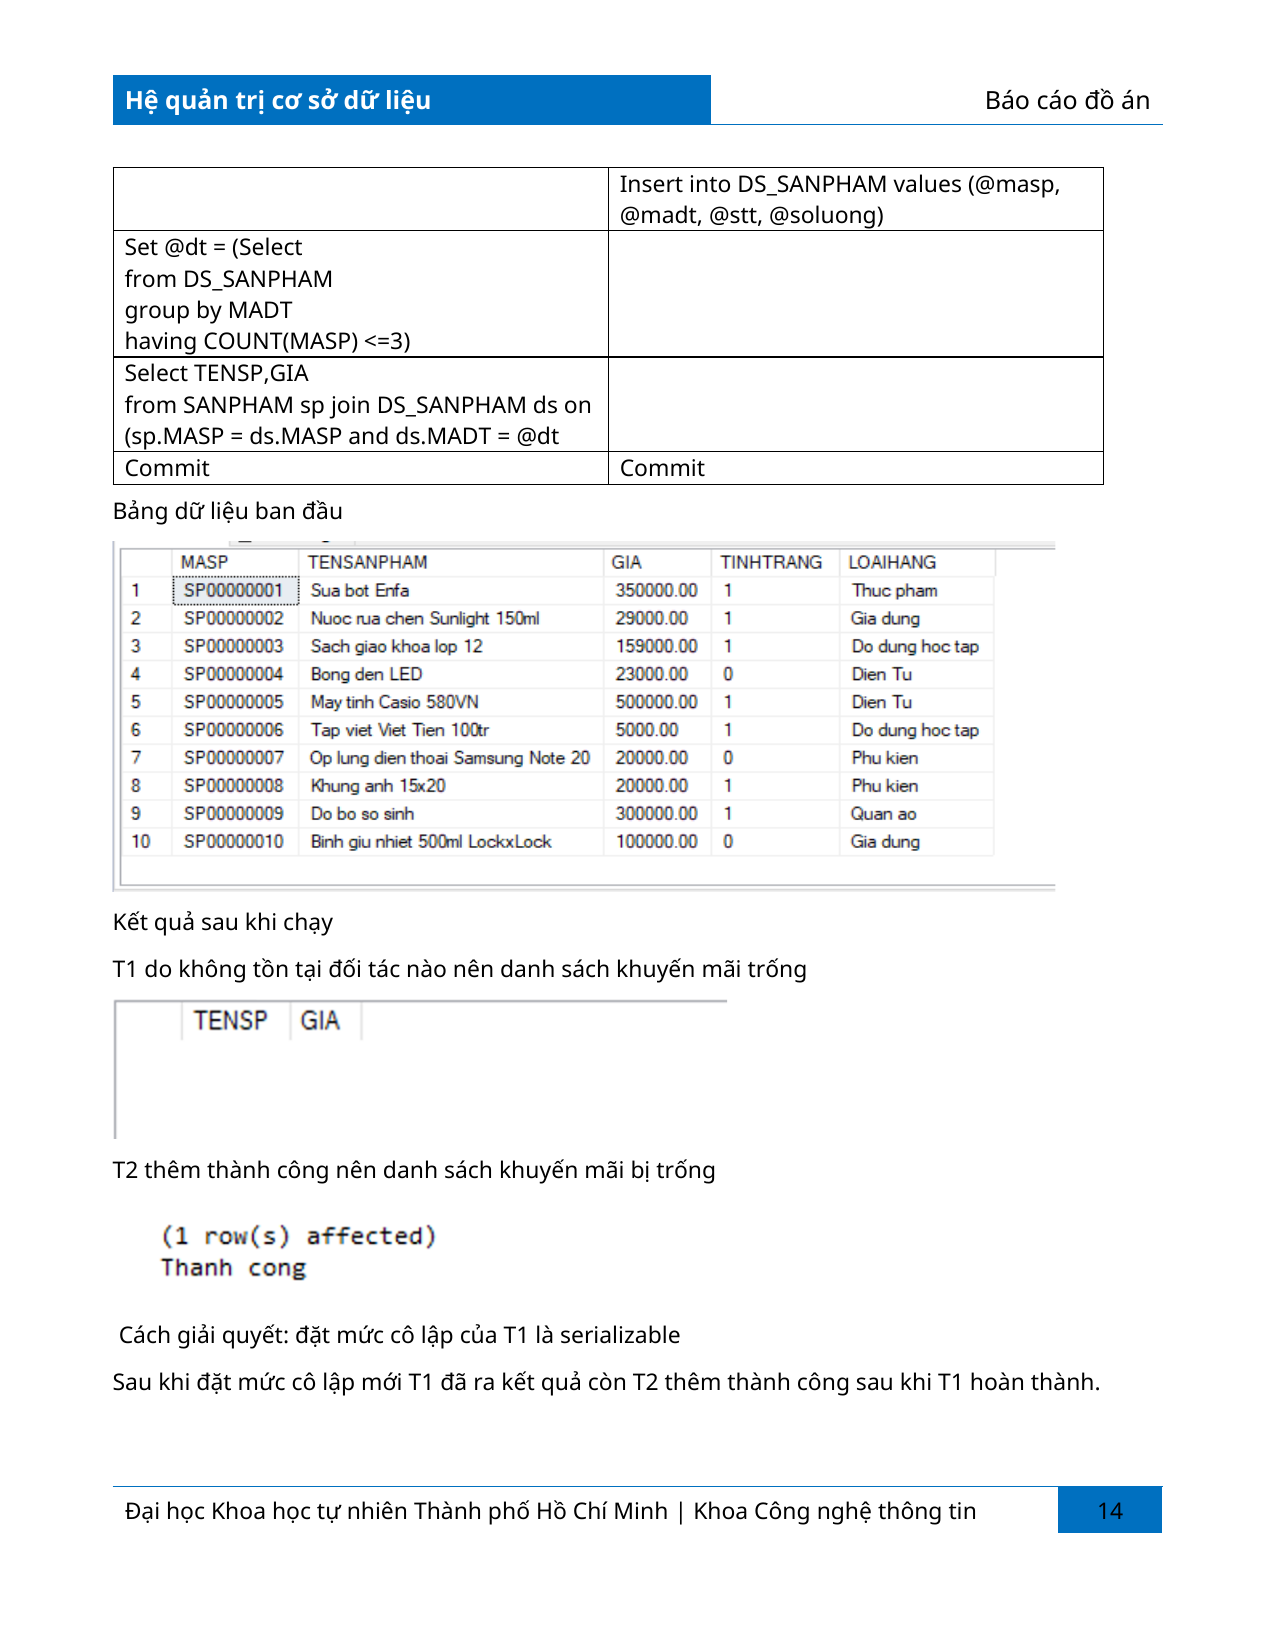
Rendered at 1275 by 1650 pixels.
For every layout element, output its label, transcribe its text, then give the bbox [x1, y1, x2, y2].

text Cách giải quyết: đặt mức cô lập của T1 là serializable [112, 1319, 1162, 1351]
text T1 do không tồn tại đối tác nào nên danh sách khuyến mãi trống [112, 953, 1162, 984]
table_cell Commit [114, 452, 608, 483]
text Bảng dữ liệu ban đầu [112, 495, 1162, 526]
text Sau khi đặt mức cô lập mới T1 đã ra kết quả còn T2 thêm thành công sau khi T1 hoàn thành. [112, 1366, 1162, 1397]
table_cell Set @dt = (Select from DS_SANPHAM group by MADT having COUNT(MASP) <=3) [114, 231, 608, 356]
text T2 thêm thành công nên danh sách khuyến mãi bị trống [112, 1154, 1162, 1185]
table_cell Insert into DS_SANPHAM values (@masp, @madt, @stt, @soluong) [609, 168, 1103, 230]
picture [112, 999, 728, 1139]
table_cell [609, 358, 1103, 451]
table_cell [609, 231, 1103, 356]
table_cell Select TENSP,GIA from SANPHAM sp join DS_SANPHAM ds on (sp.MASP = ds.MASP and ds.MADT = @dt [114, 358, 608, 451]
picture [112, 541, 1056, 892]
table_cell Commit [609, 452, 1103, 483]
picture [112, 1200, 488, 1305]
text Kết quả sau khi chạy [112, 906, 1162, 938]
table_cell [114, 168, 608, 230]
